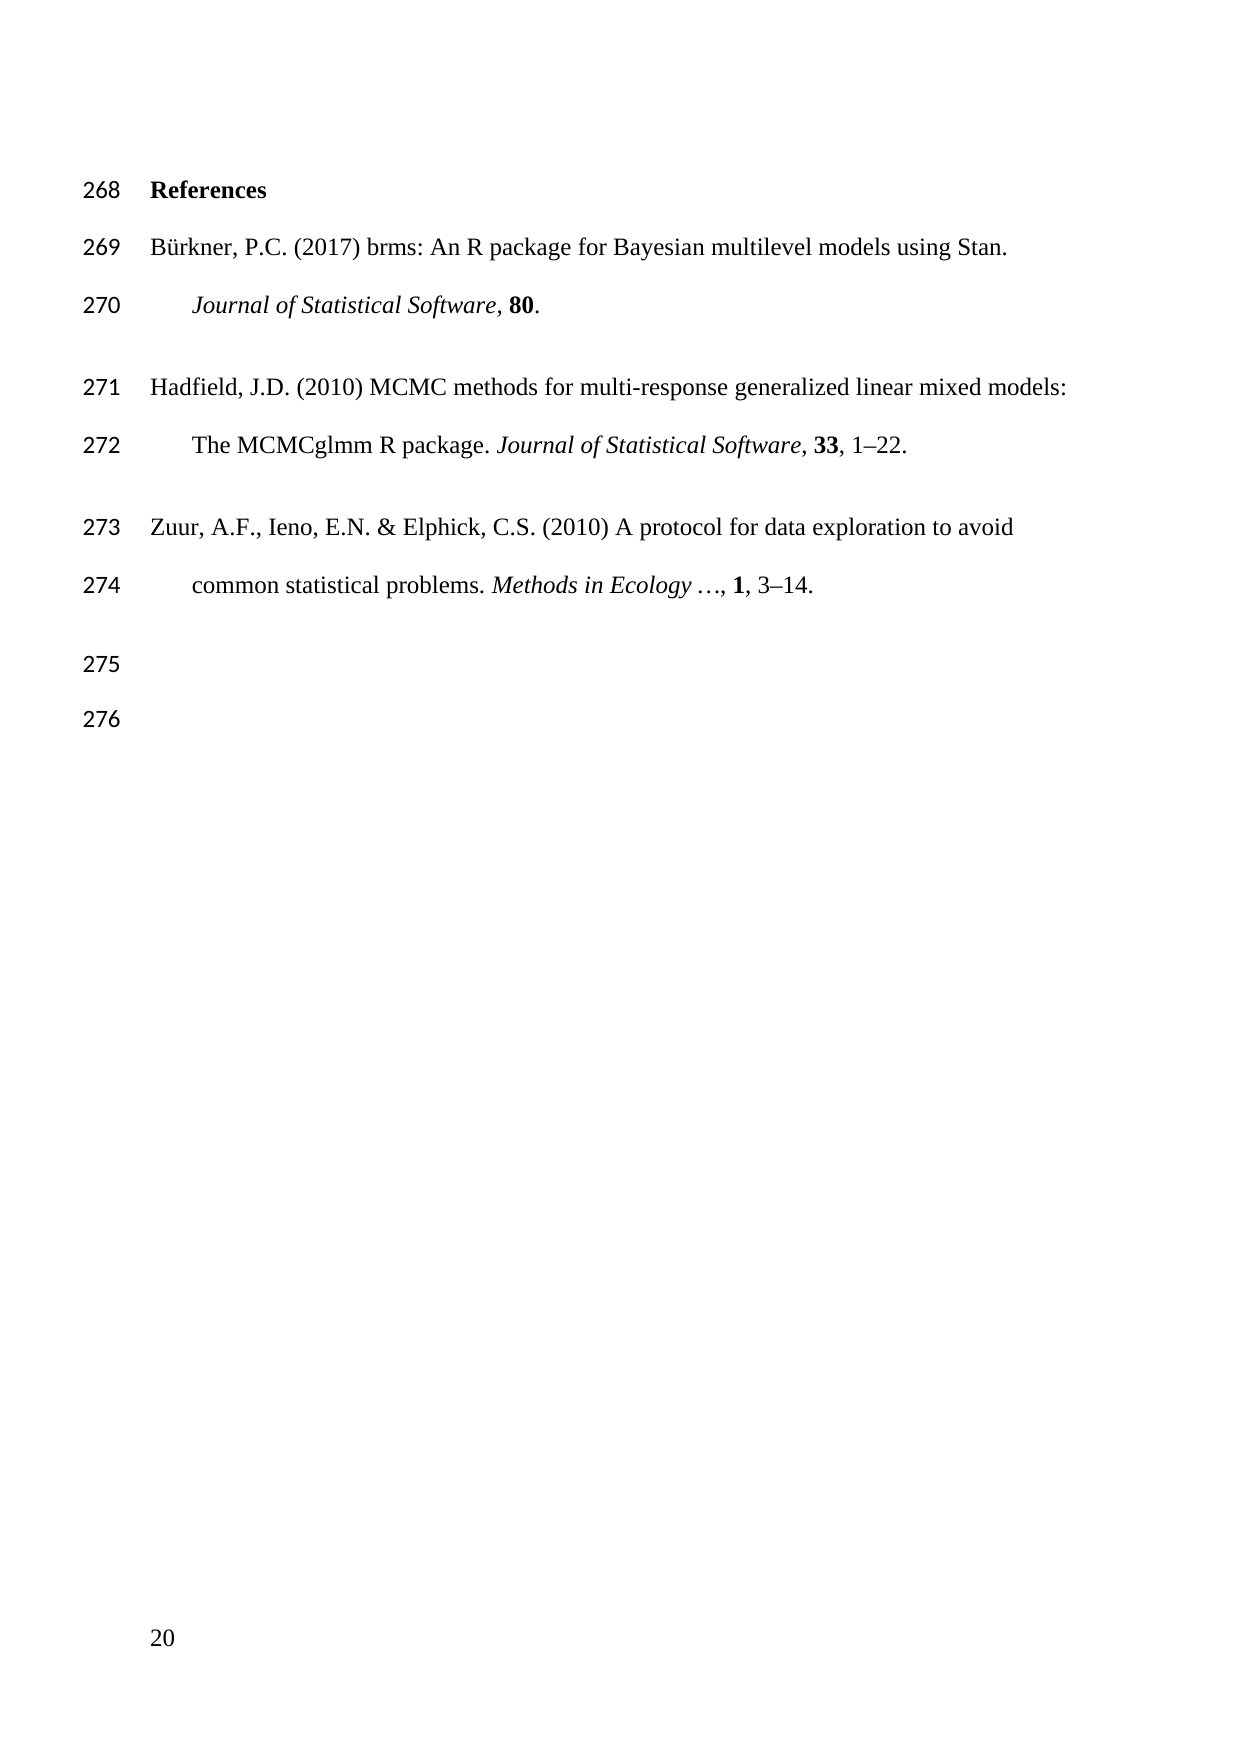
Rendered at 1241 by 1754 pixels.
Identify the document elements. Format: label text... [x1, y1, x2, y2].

text Zuur, A.F., Ieno, E.N. & Elphick, C.S. (2010) A protocol for data exploration to avoid common statistical problems. Methods in Ecology …, 1, 3–14. [150, 512, 1090, 599]
text Bürkner, P.C. (2017) brms: An R package for Bayesian multilevel models using Stan. Journal of Statistical Software, 80. [150, 232, 1090, 319]
text Hadfield, J.D. (2010) MCMC methods for multi-response generalized linear mixed models: The MCMCglmm R package. Journal of Statistical Software, 33, 1–22. [150, 372, 1090, 459]
subtitle References [150, 175, 1090, 204]
